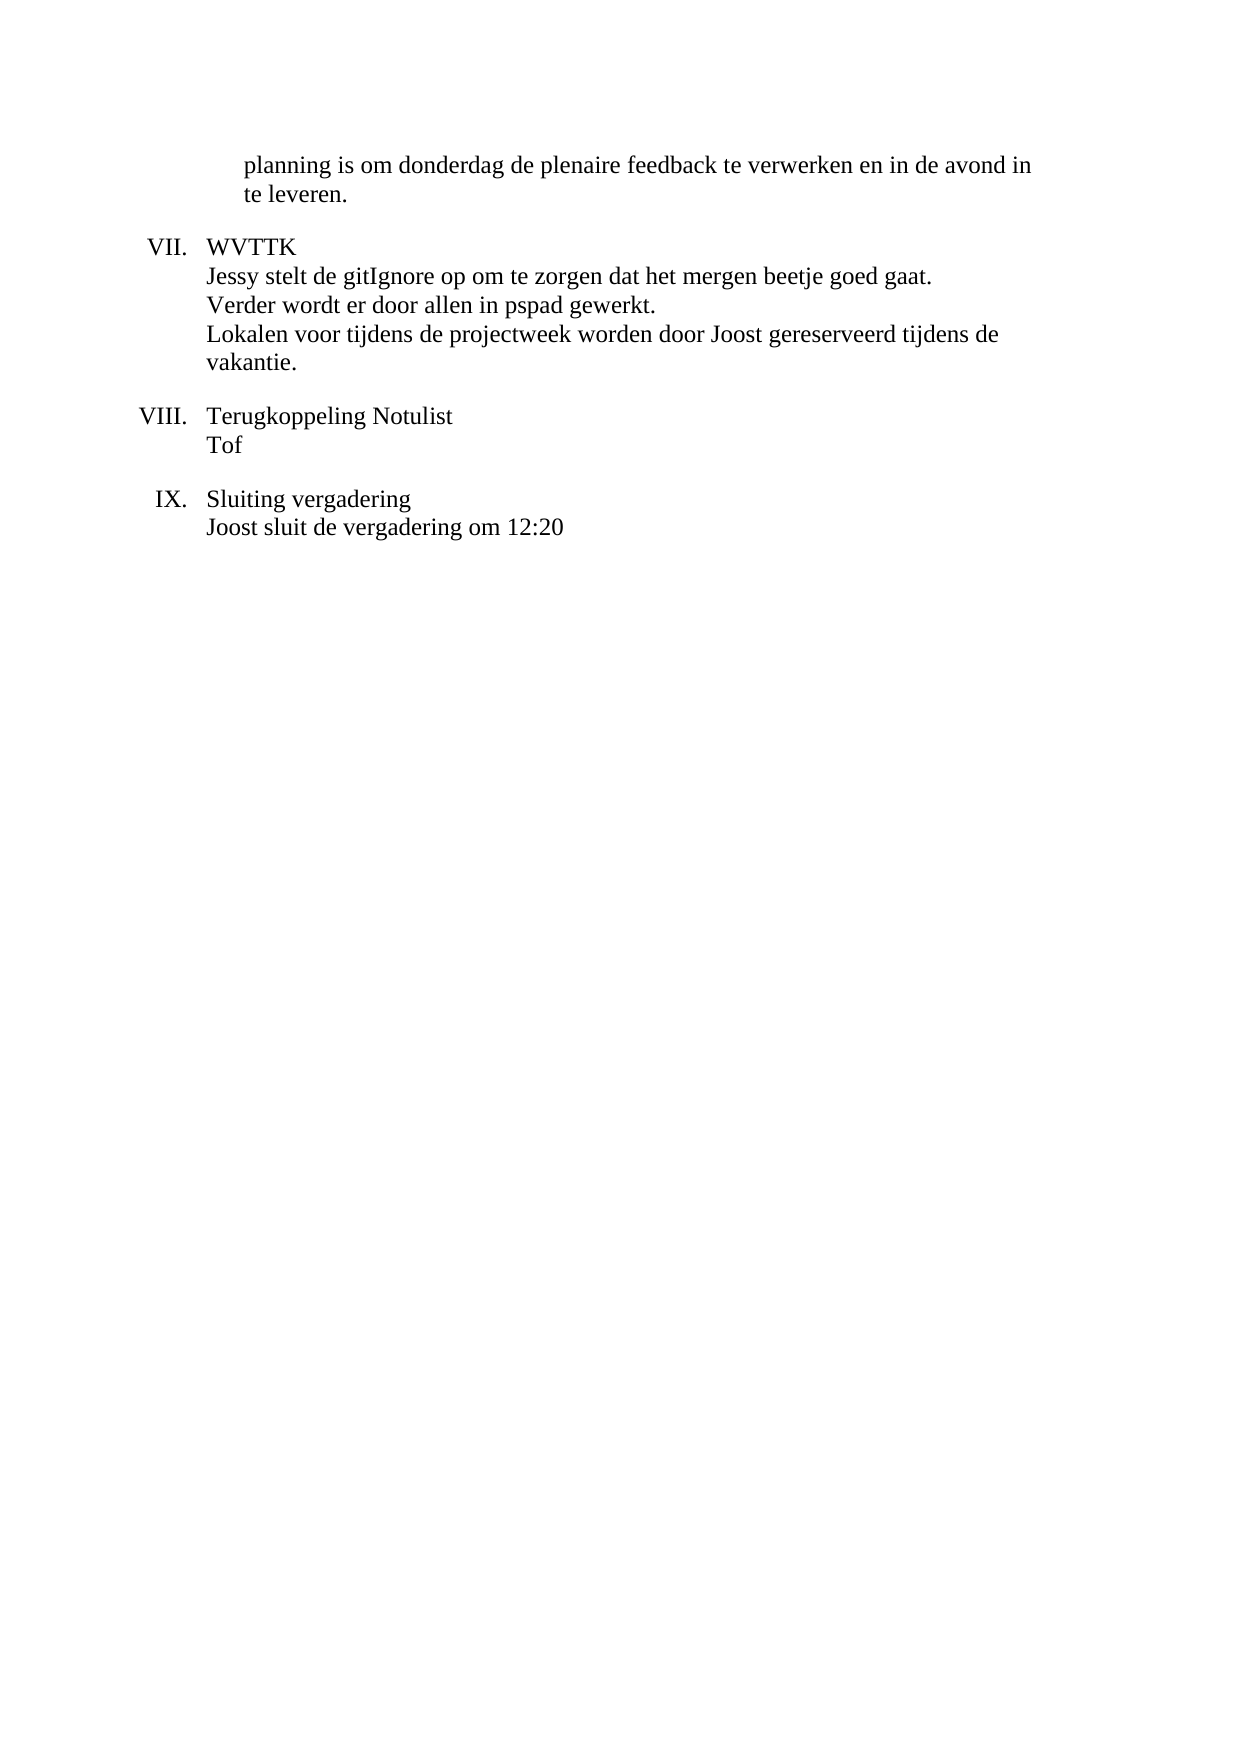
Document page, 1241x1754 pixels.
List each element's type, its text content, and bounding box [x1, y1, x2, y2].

list Terugkoppeling Notulist Tof [187, 401, 1053, 459]
list WVTTK Jessy stelt de gitIgnore op om te zorgen dat het mergen beetje goed gaat. Verder wordt er door allen in pspad gewerkt. Lokalen voor tijdens de projectweek worden door Joost gereserveerd tijdens de vakantie. [187, 232, 1053, 376]
list Sluiting vergadering Joost sluit de vergadering om 12:20 [187, 484, 1053, 541]
